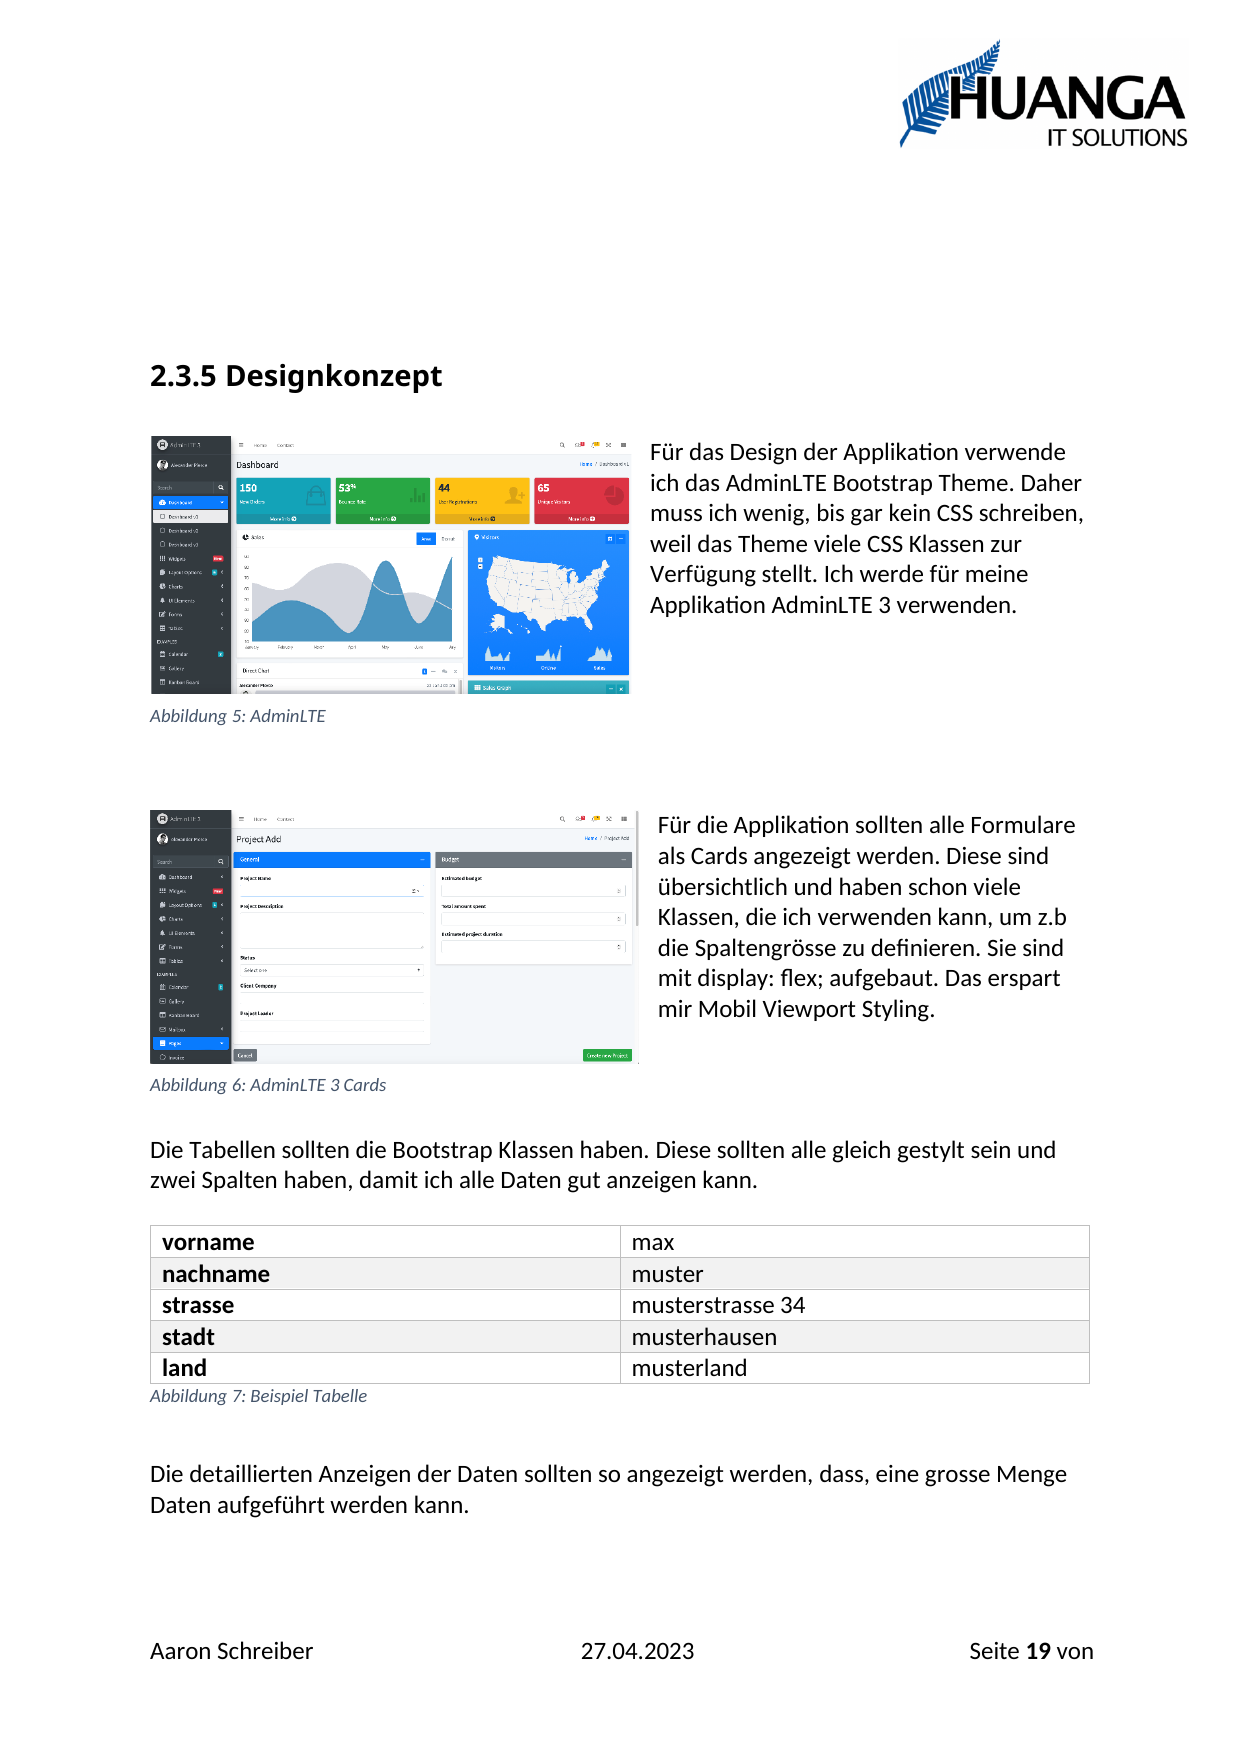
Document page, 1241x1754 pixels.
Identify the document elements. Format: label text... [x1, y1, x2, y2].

text Die Tabellen sollten die Bootstrap Klassen haben. Diese sollten alle gleich gestylt sein und zwei Spalten haben, damit ich alle Daten gut anzeigen kann. [150, 1134, 1090, 1195]
picture [898, 38, 1189, 149]
table_cell musterstrasse 34 [621, 1290, 1089, 1320]
picture [150, 436, 632, 693]
text 2.3.5 Designkonzept [150, 355, 1090, 395]
picture [150, 810, 639, 1064]
table_cell muster [621, 1258, 1089, 1288]
table_cell nachname [151, 1258, 620, 1288]
table_cell musterhausen [621, 1321, 1089, 1352]
table_header max [621, 1226, 1089, 1257]
text Für die Applikation sollten alle Formulare als Cards angezeigt werden. Diese sind übersichtlich und haben schon viele Klassen, die ich verwenden kann, um z.b die Spaltengrösse zu definieren. Sie sind mit display: flex; aufgebaut. Das erspart mir Mobil Viewport Styling. [639, 810, 1090, 1023]
table_cell land [151, 1353, 620, 1383]
text Für das Design der Applikation verwende ich das AdminLTE Bootstrap Theme. Daher muss ich wenig, bis gar kein CSS schreiben, weil das Theme viele CSS Klassen zur Verfügung stellt. Ich werde für meine Applikation AdminLTE 3 verwenden. [632, 436, 1090, 619]
table_cell stadt [151, 1321, 620, 1352]
text Die detaillierten Anzeigen der Daten sollten so angezeigt werden, dass, eine grosse Menge Daten aufgeführt werden kann. [150, 1458, 1090, 1519]
table_header vorname [151, 1226, 620, 1257]
text Abbildung 7: Beispiel Tabelle [150, 1384, 1090, 1407]
table_cell strasse [151, 1290, 620, 1320]
table_cell musterland [621, 1353, 1089, 1383]
